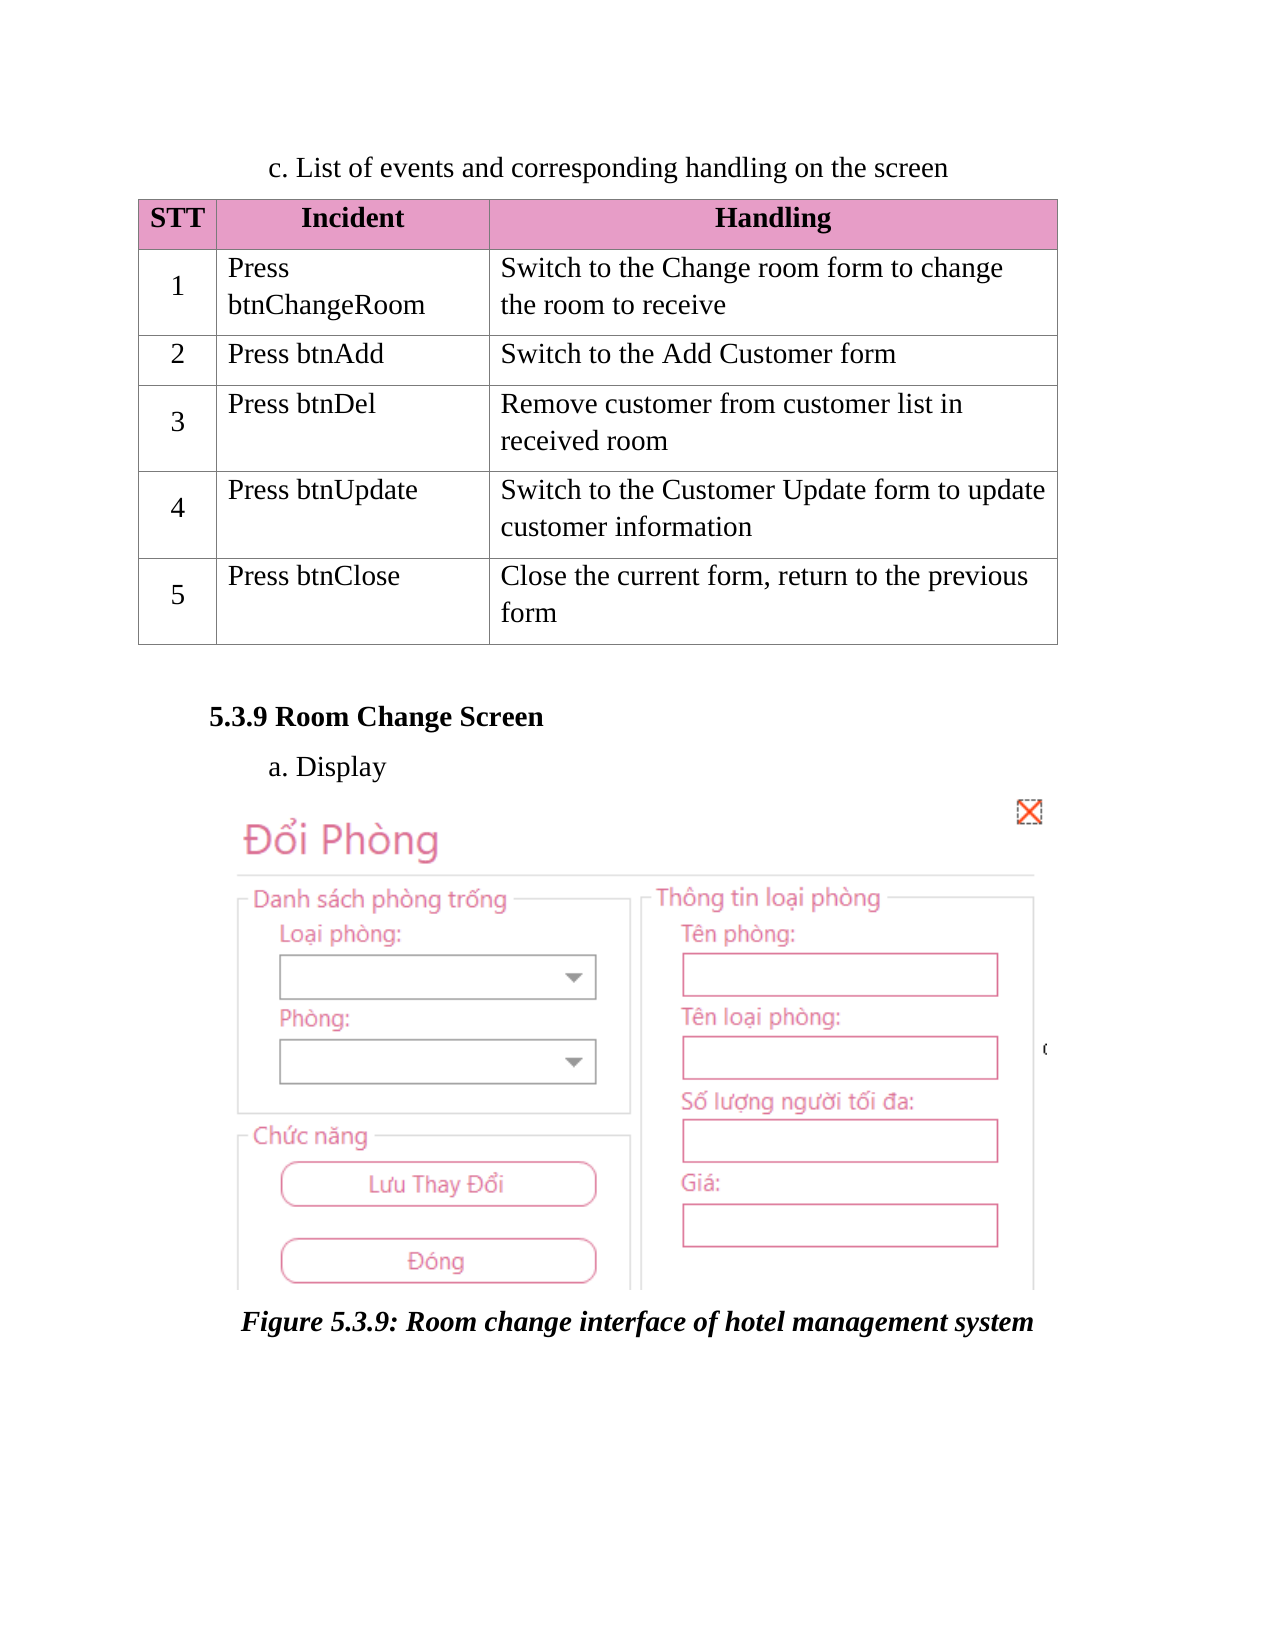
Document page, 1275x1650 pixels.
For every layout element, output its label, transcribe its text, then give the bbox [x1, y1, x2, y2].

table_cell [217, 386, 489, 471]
subtitle 5.3.9 Room Change Screen [209, 699, 1125, 733]
text a. Display [150, 749, 1125, 783]
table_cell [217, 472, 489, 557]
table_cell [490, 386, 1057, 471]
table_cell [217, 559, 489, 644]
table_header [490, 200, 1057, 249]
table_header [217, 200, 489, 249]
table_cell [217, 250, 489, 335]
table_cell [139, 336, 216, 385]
text Figure 5.3.9: Room change interface of hotel management system [150, 1304, 1125, 1338]
picture [228, 798, 1047, 1290]
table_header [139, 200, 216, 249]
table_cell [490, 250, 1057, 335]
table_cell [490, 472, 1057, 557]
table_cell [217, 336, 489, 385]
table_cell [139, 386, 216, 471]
text c. List of events and corresponding handling on the screen [150, 150, 1125, 183]
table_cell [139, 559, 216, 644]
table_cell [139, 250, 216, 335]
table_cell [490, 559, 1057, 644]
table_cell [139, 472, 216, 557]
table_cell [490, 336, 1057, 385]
